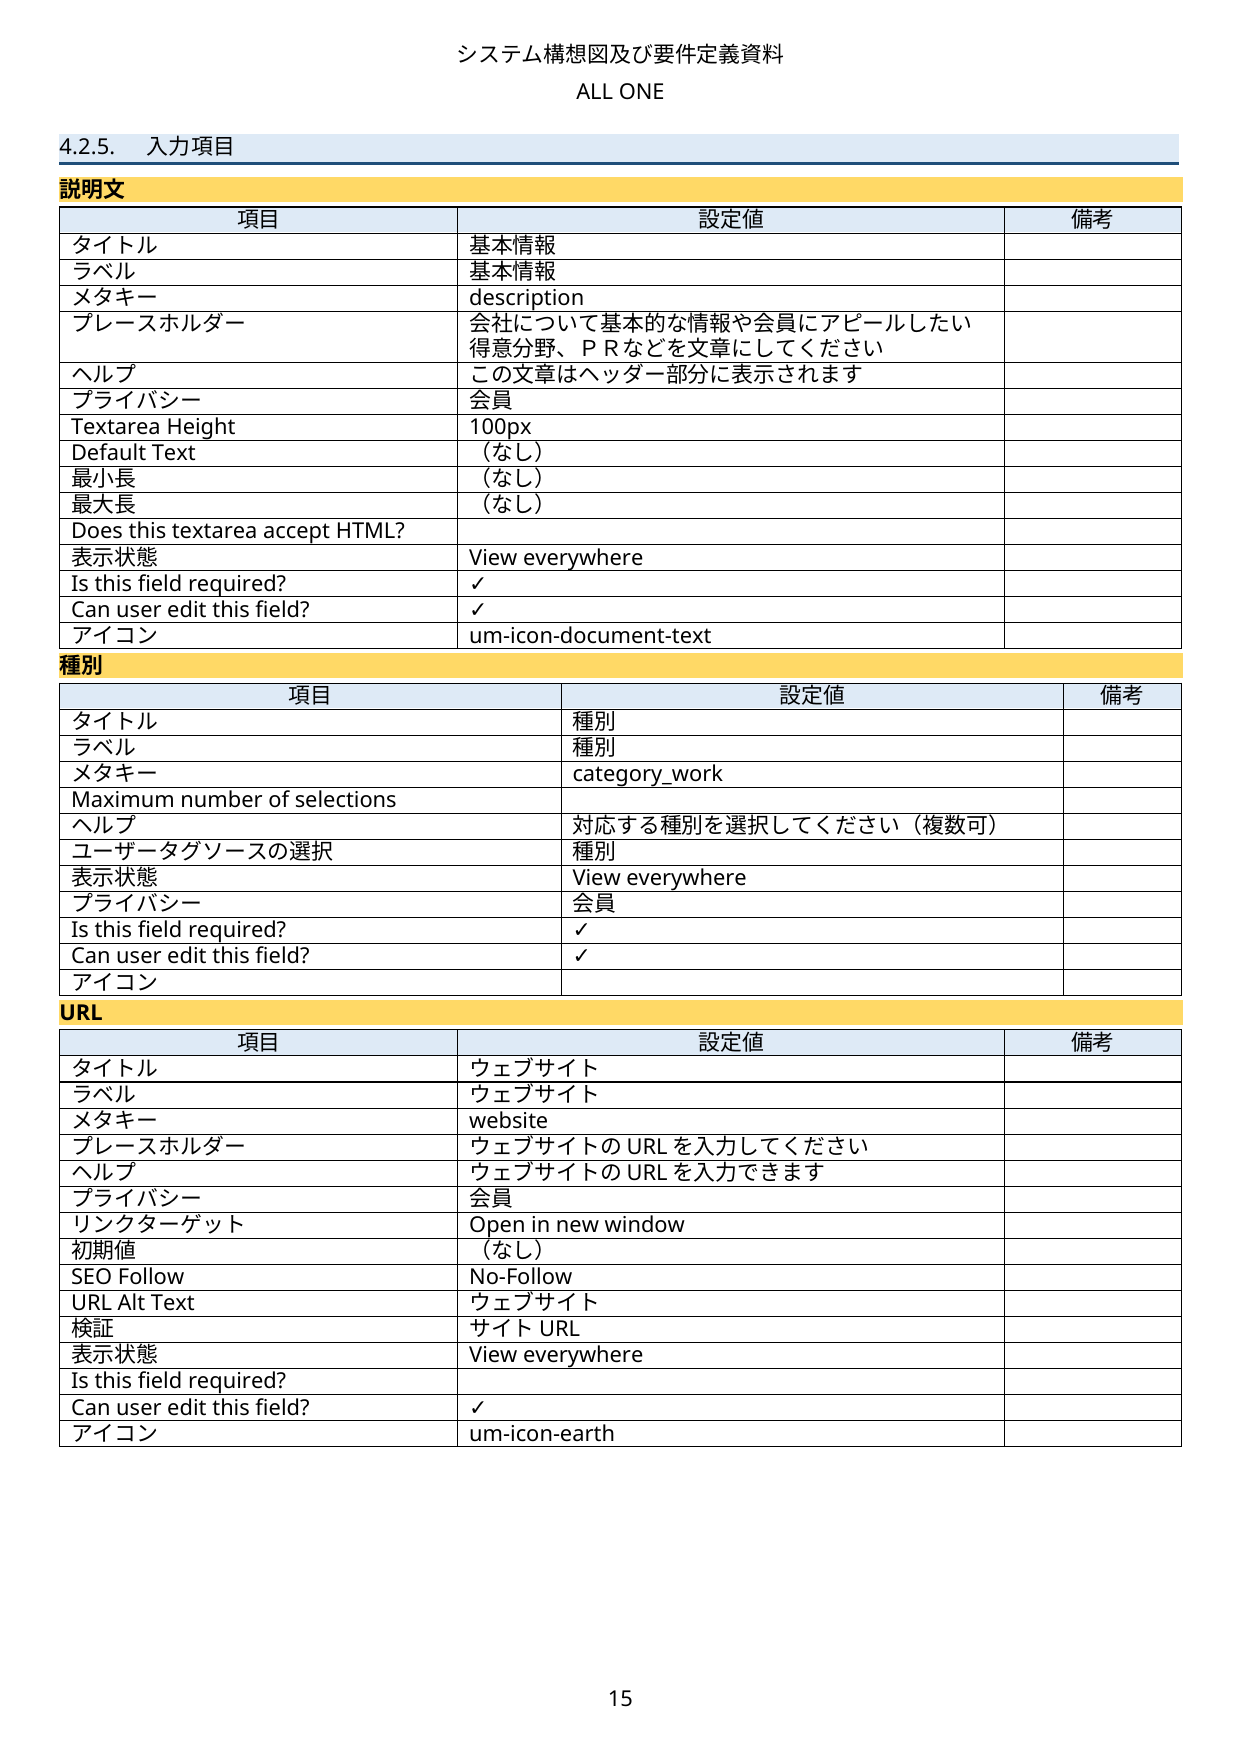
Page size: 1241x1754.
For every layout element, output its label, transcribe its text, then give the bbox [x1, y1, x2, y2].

table_cell Maximum number of selections [60, 788, 561, 813]
table_cell [1005, 623, 1181, 648]
text 説明文 [59, 177, 1183, 202]
table_cell [1064, 710, 1181, 734]
table_header 設定値 [458, 208, 1004, 232]
text 種別 [59, 653, 1183, 678]
table_header 備考 [1064, 684, 1181, 708]
table_cell ラベル [60, 1083, 457, 1107]
table_cell ユーザータグソースの選択 [60, 840, 561, 865]
table_cell ヘルプ [60, 814, 561, 839]
table_cell [1005, 519, 1181, 544]
table_cell アイコン [60, 1421, 457, 1446]
table_cell [1005, 260, 1181, 284]
table_cell ヘルプ [60, 1161, 457, 1186]
table_cell 会員 [458, 1187, 1004, 1212]
table_header 項目 [60, 1030, 457, 1055]
table_cell （なし） [458, 493, 1004, 518]
table_cell [1005, 312, 1181, 362]
subtitle 入力項目 [59, 134, 1179, 162]
table_cell [1005, 1213, 1181, 1238]
table_cell メタキー [60, 1109, 457, 1133]
table_cell [1005, 597, 1181, 622]
table_cell プレースホルダー [60, 1135, 457, 1159]
table_cell [1005, 1291, 1181, 1316]
table_cell [1005, 1395, 1181, 1420]
table_cell Can user edit this field? [60, 944, 561, 969]
table_cell プライバシー [60, 1187, 457, 1212]
table_cell サイトURL [458, 1317, 1004, 1342]
table_cell ✓ [458, 1395, 1004, 1420]
table_cell [1005, 363, 1181, 388]
table_cell [1064, 892, 1181, 917]
table_cell ✓ [458, 597, 1004, 622]
table_cell [1005, 389, 1181, 414]
table_cell Is this field required? [60, 1369, 457, 1394]
text URL [59, 1000, 1183, 1025]
table_cell アイコン [60, 970, 561, 995]
table_cell プライバシー [60, 389, 457, 414]
table_cell View everywhere [458, 1343, 1004, 1368]
table_cell 会員 [562, 892, 1063, 917]
table_cell Is this field required? [60, 918, 561, 943]
table_cell 初期値 [60, 1239, 457, 1264]
table_cell [1064, 918, 1181, 943]
table_cell [1005, 1187, 1181, 1212]
table_cell リンクターゲット [60, 1213, 457, 1238]
table_cell タイトル [60, 234, 457, 258]
table_cell ウェブサイト [458, 1291, 1004, 1316]
table_cell [458, 1369, 1004, 1394]
table_cell ウェブサイトのURLを入力できます [458, 1161, 1004, 1186]
table_cell [1005, 493, 1181, 518]
table_cell [1064, 840, 1181, 865]
table_cell ウェブサイト [458, 1056, 1004, 1081]
table_cell [1005, 1317, 1181, 1342]
table_cell メタキー [60, 762, 561, 787]
table_cell 対応する種別を選択してください（複数可） [562, 814, 1063, 839]
table_cell プライバシー [60, 892, 561, 917]
table_cell アイコン [60, 623, 457, 648]
table_cell 基本情報 [458, 234, 1004, 258]
table_cell Default Text [60, 441, 457, 466]
table_cell [1064, 866, 1181, 891]
table_cell 表示状態 [60, 866, 561, 891]
table_cell 種別 [562, 710, 1063, 734]
table_cell ✓ [562, 944, 1063, 969]
table_cell SEO Follow [60, 1265, 457, 1290]
table_header 備考 [1005, 208, 1181, 232]
table_cell [1005, 415, 1181, 440]
table_cell 検証 [60, 1317, 457, 1342]
table_cell [458, 519, 1004, 544]
table_cell [1005, 1056, 1181, 1081]
table_cell um-icon-earth [458, 1421, 1004, 1446]
table_cell Can user edit this field? [60, 597, 457, 622]
table_cell ラベル [60, 736, 561, 761]
table_cell （なし） [458, 1239, 1004, 1264]
table_cell um-icon-document-text [458, 623, 1004, 648]
table_cell [1005, 286, 1181, 311]
table_header 設定値 [562, 684, 1063, 708]
table_cell ✓ [458, 571, 1004, 596]
table_cell Open in new window [458, 1213, 1004, 1238]
table_cell 表示状態 [60, 545, 457, 570]
table_cell [1005, 1109, 1181, 1133]
table_cell （なし） [458, 467, 1004, 492]
table_cell Does this textarea accept HTML? [60, 519, 457, 544]
table_cell 種別 [562, 840, 1063, 865]
table_header 項目 [60, 208, 457, 232]
table_header 項目 [60, 684, 561, 708]
table_cell website [458, 1109, 1004, 1133]
table_cell [1064, 762, 1181, 787]
table_cell ウェブサイト [458, 1083, 1004, 1107]
table_cell Textarea Height [60, 415, 457, 440]
table_cell [1005, 441, 1181, 466]
table_cell タイトル [60, 1056, 457, 1081]
table_cell [1064, 814, 1181, 839]
table_cell [1005, 1369, 1181, 1394]
table_cell View everywhere [458, 545, 1004, 570]
table_cell [1064, 736, 1181, 761]
table_cell プレースホルダー [60, 312, 457, 362]
table_cell [1005, 1135, 1181, 1159]
table_cell （なし） [458, 441, 1004, 466]
table_cell 最小長 [60, 467, 457, 492]
table_cell ラベル [60, 260, 457, 284]
table_cell 100px [458, 415, 1004, 440]
table_cell [1005, 571, 1181, 596]
table_cell [1005, 467, 1181, 492]
table_cell [1005, 1421, 1181, 1446]
table_cell No-Follow [458, 1265, 1004, 1290]
table_cell [1064, 970, 1181, 995]
table_cell Can user edit this field? [60, 1395, 457, 1420]
table_cell タイトル [60, 710, 561, 734]
table_cell description [458, 286, 1004, 311]
table_cell この文章はヘッダー部分に表示されます [458, 363, 1004, 388]
table_cell 会員 [458, 389, 1004, 414]
table_cell category_work [562, 762, 1063, 787]
table_cell [1005, 1083, 1181, 1107]
table_cell [562, 788, 1063, 813]
table_cell [1005, 234, 1181, 258]
table_cell [1005, 1161, 1181, 1186]
table_cell 基本情報 [458, 260, 1004, 284]
table_cell [1005, 545, 1181, 570]
table_cell [1005, 1265, 1181, 1290]
table_cell ✓ [562, 918, 1063, 943]
table_cell 会社について基本的な情報や会員にアピールしたい得意分野、ＰＲなどを文章にしてください [458, 312, 1004, 362]
table_cell [562, 970, 1063, 995]
table_cell [1005, 1343, 1181, 1368]
table_cell メタキー [60, 286, 457, 311]
table_cell URL Alt Text [60, 1291, 457, 1316]
table_cell 最大長 [60, 493, 457, 518]
table_cell View everywhere [562, 866, 1063, 891]
table_cell 種別 [562, 736, 1063, 761]
table_cell [1064, 788, 1181, 813]
table_header 設定値 [458, 1030, 1004, 1055]
table_cell Is this field required? [60, 571, 457, 596]
table_cell 表示状態 [60, 1343, 457, 1368]
table_cell [1064, 944, 1181, 969]
table_cell [1005, 1239, 1181, 1264]
table_header 備考 [1005, 1030, 1181, 1055]
table_cell ウェブサイトのURLを入力してください [458, 1135, 1004, 1159]
table_cell ヘルプ [60, 363, 457, 388]
